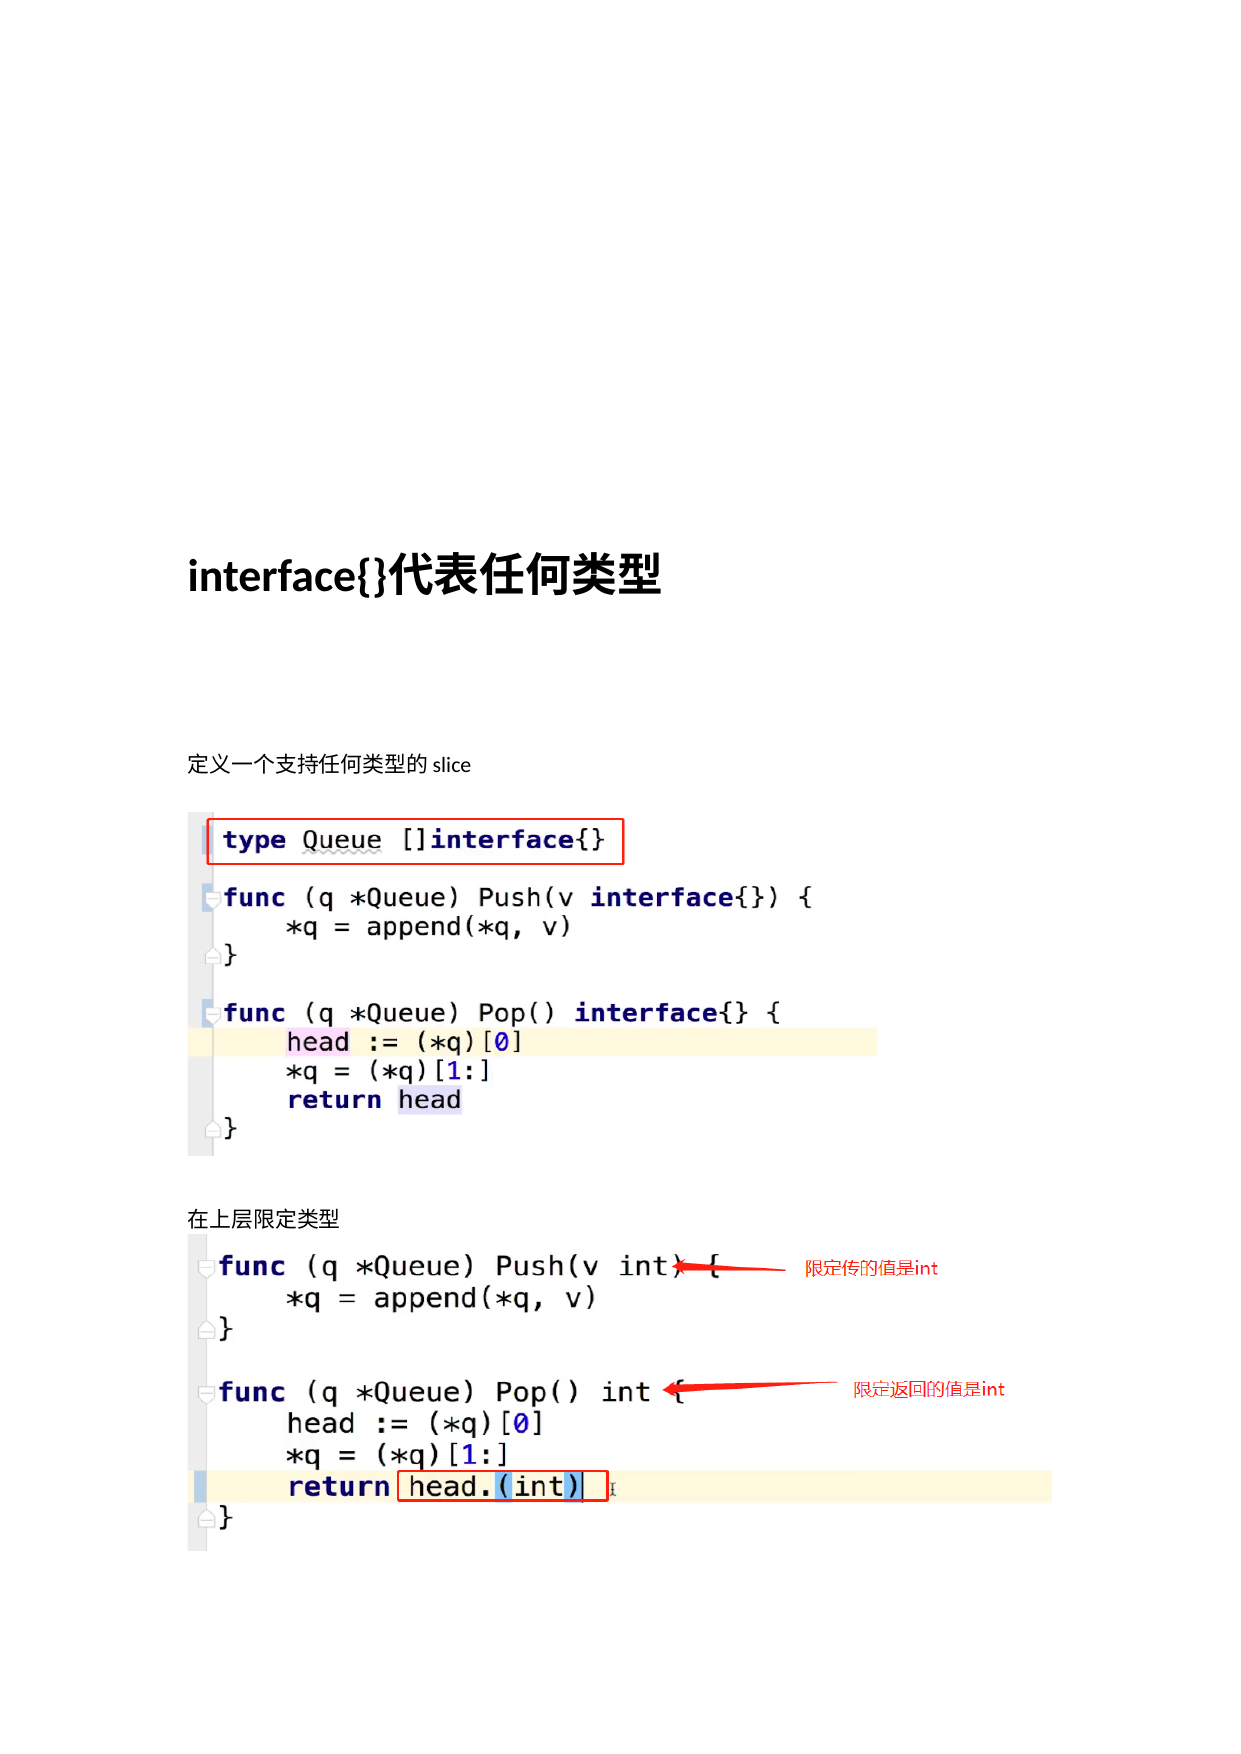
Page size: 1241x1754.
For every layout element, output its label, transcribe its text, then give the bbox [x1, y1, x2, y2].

text 在上层限定类型 [187, 1202, 1053, 1234]
picture [187, 1234, 1053, 1551]
picture [187, 812, 877, 1156]
text 定义一个支持任何类型的slice [187, 747, 1053, 779]
subtitle interface{}代表任何类型 [187, 522, 1053, 620]
